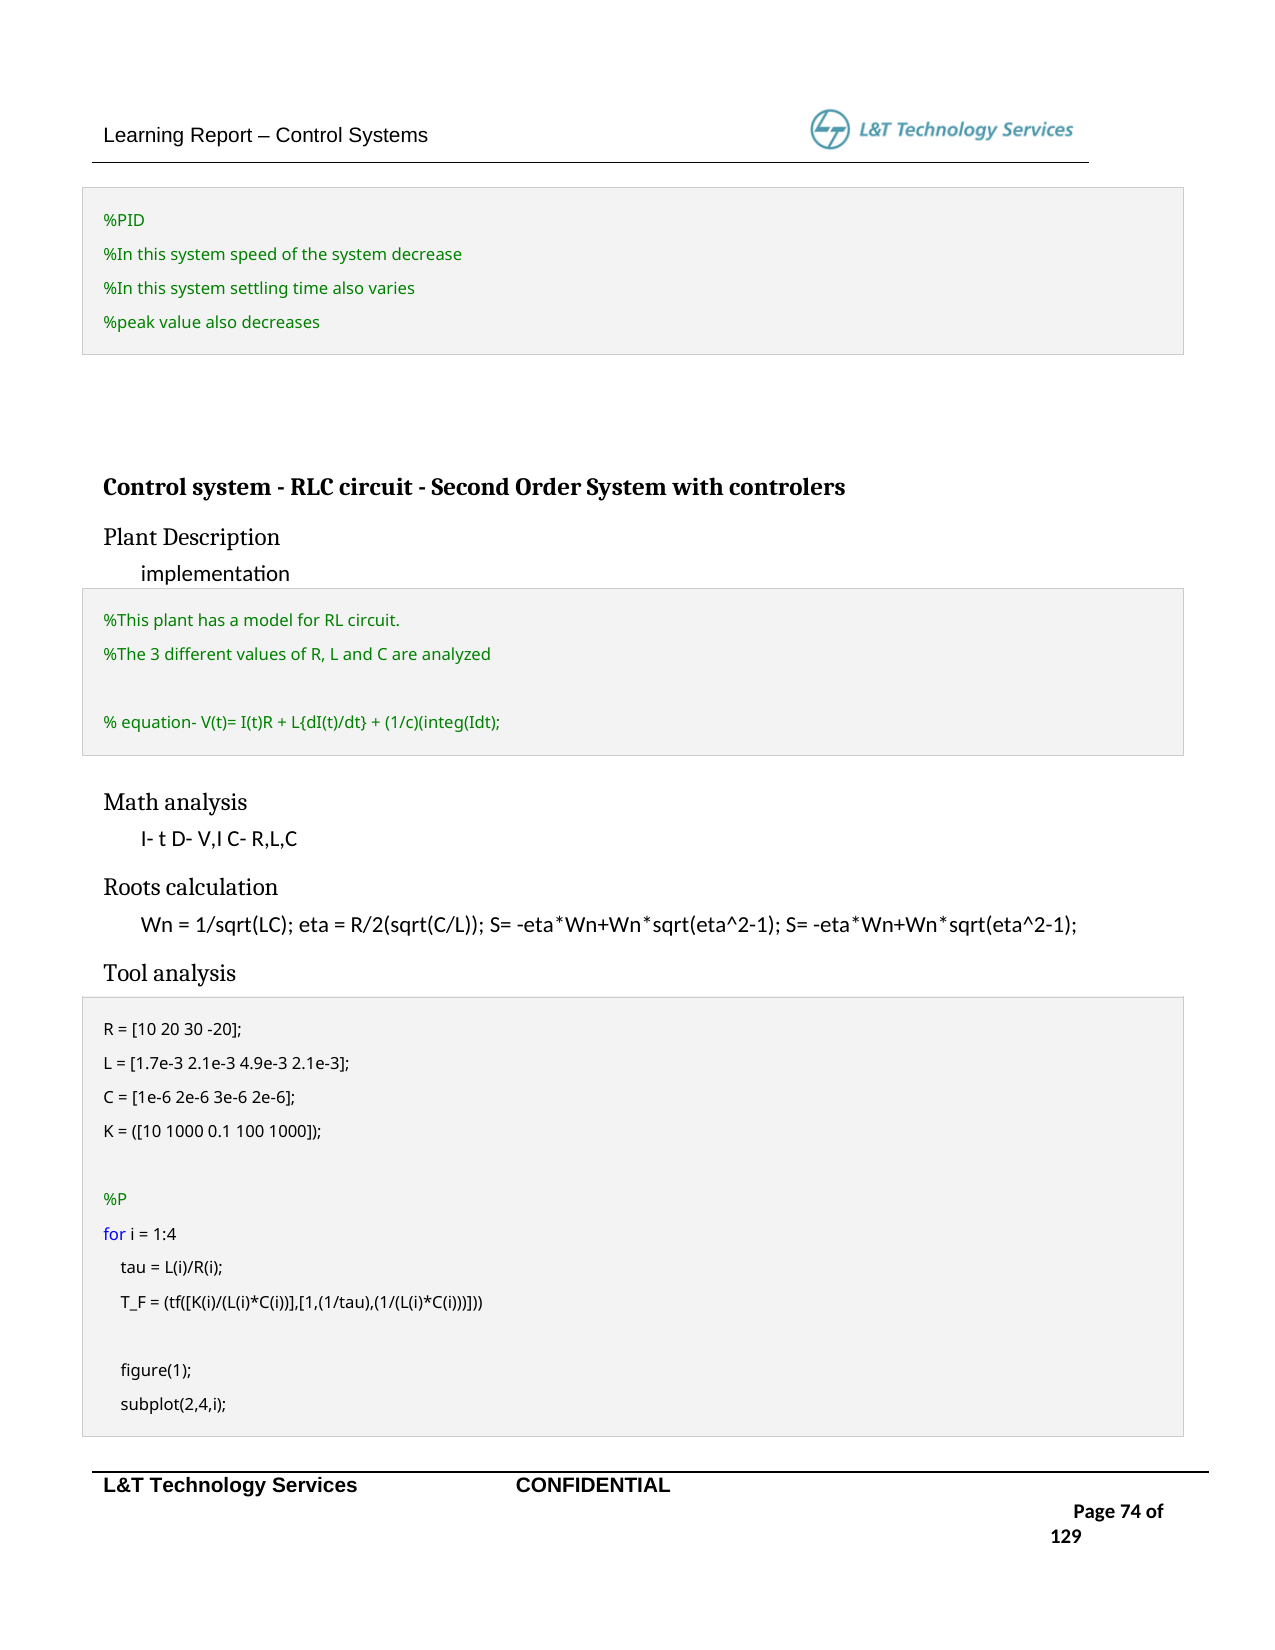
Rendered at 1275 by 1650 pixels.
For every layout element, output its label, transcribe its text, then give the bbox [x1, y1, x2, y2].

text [83, 998, 1183, 1436]
text %This plant has a model for RL circuit. %The 3 different values of R, L and C are analyzed % equation- V(t)= I(t)R + L{dI(t)/dt} + (1/c)(integ(Idt); [83, 589, 1183, 755]
subtitle Tool analysis [103, 959, 1162, 988]
text implementation [103, 559, 1162, 588]
subtitle Control system - RLC circuit - Second Order System with controlers [103, 473, 1162, 502]
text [83, 188, 1183, 354]
text I- t D- V,I C- R,L,C [103, 824, 1162, 852]
subtitle Roots calculation [103, 873, 1162, 902]
subtitle Math analysis [103, 787, 1162, 816]
subtitle Plant Description [103, 522, 1162, 551]
text Wn = 1/sqrt(LC); eta = R/2(sqrt(C/L)); S= -eta*Wn+Wn*sqrt(eta^2-1); S= -eta*Wn+Wn*sqrt(eta^2-1); [103, 910, 1162, 938]
